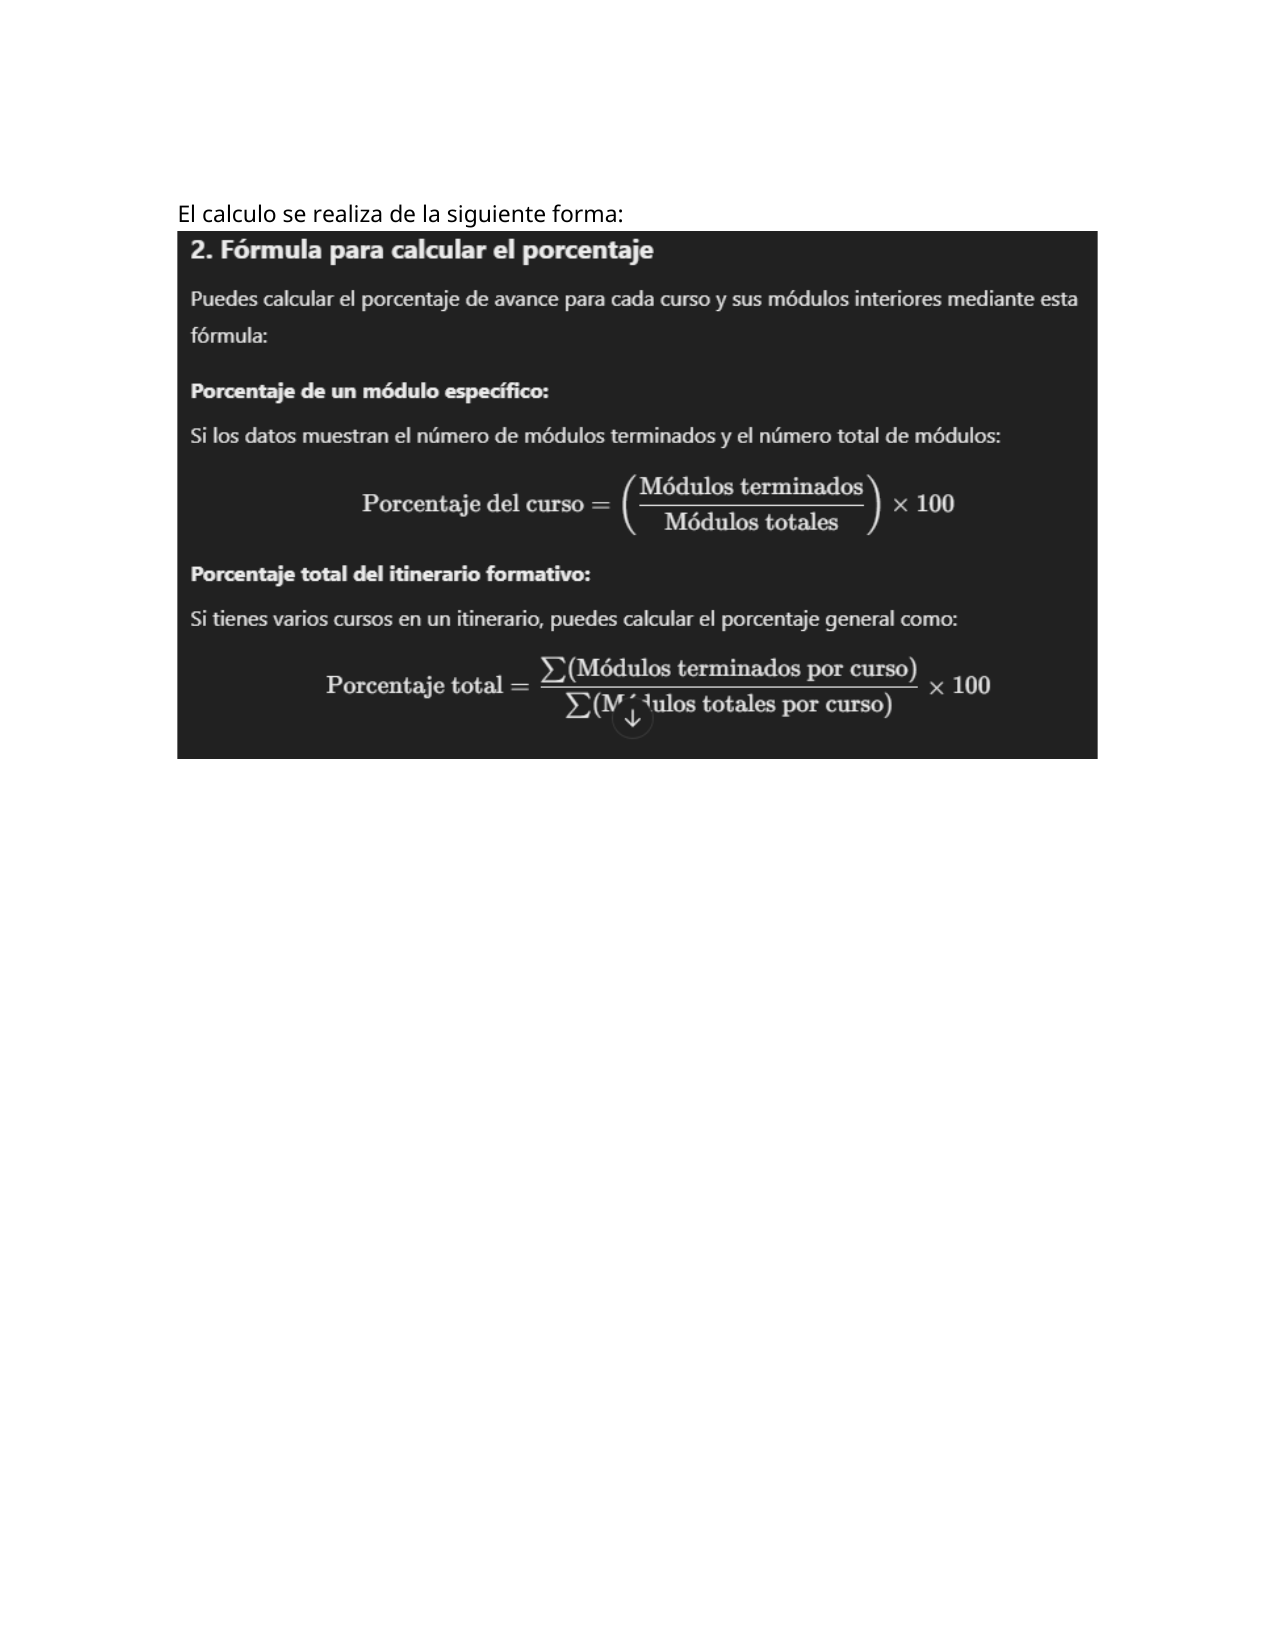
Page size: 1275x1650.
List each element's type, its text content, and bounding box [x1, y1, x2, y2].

picture [177, 231, 1098, 759]
text El calculo se realiza de la siguiente forma: [177, 198, 1098, 231]
